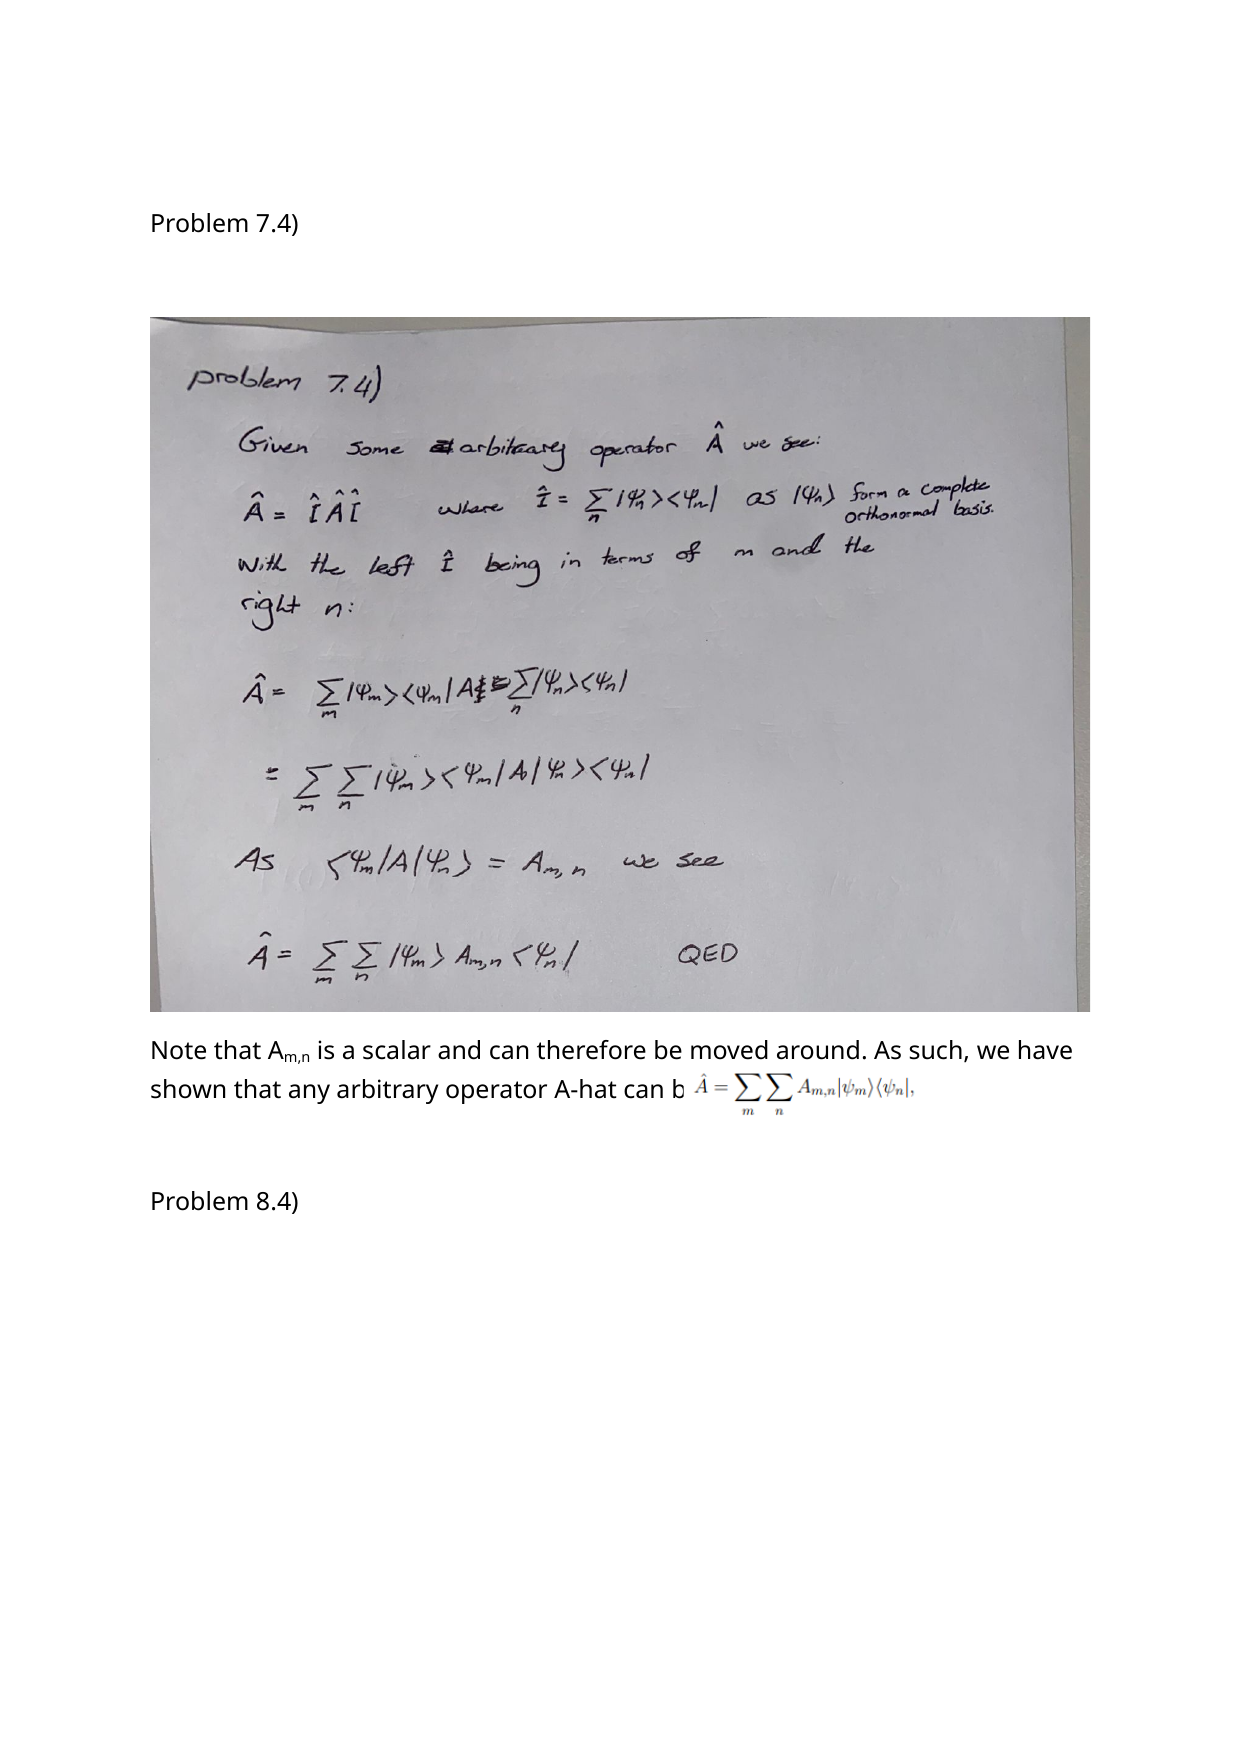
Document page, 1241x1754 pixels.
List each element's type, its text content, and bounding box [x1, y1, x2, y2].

text Note that Am,n is a scalar and can therefore be moved around. As such, we have shown that any arbitrary operator A-hat can be written as [150, 1033, 1090, 1106]
picture [683, 1062, 928, 1119]
text Problem 7.4) [150, 206, 1090, 240]
text Problem 8.4) [150, 1184, 1090, 1218]
picture [150, 317, 1091, 1012]
